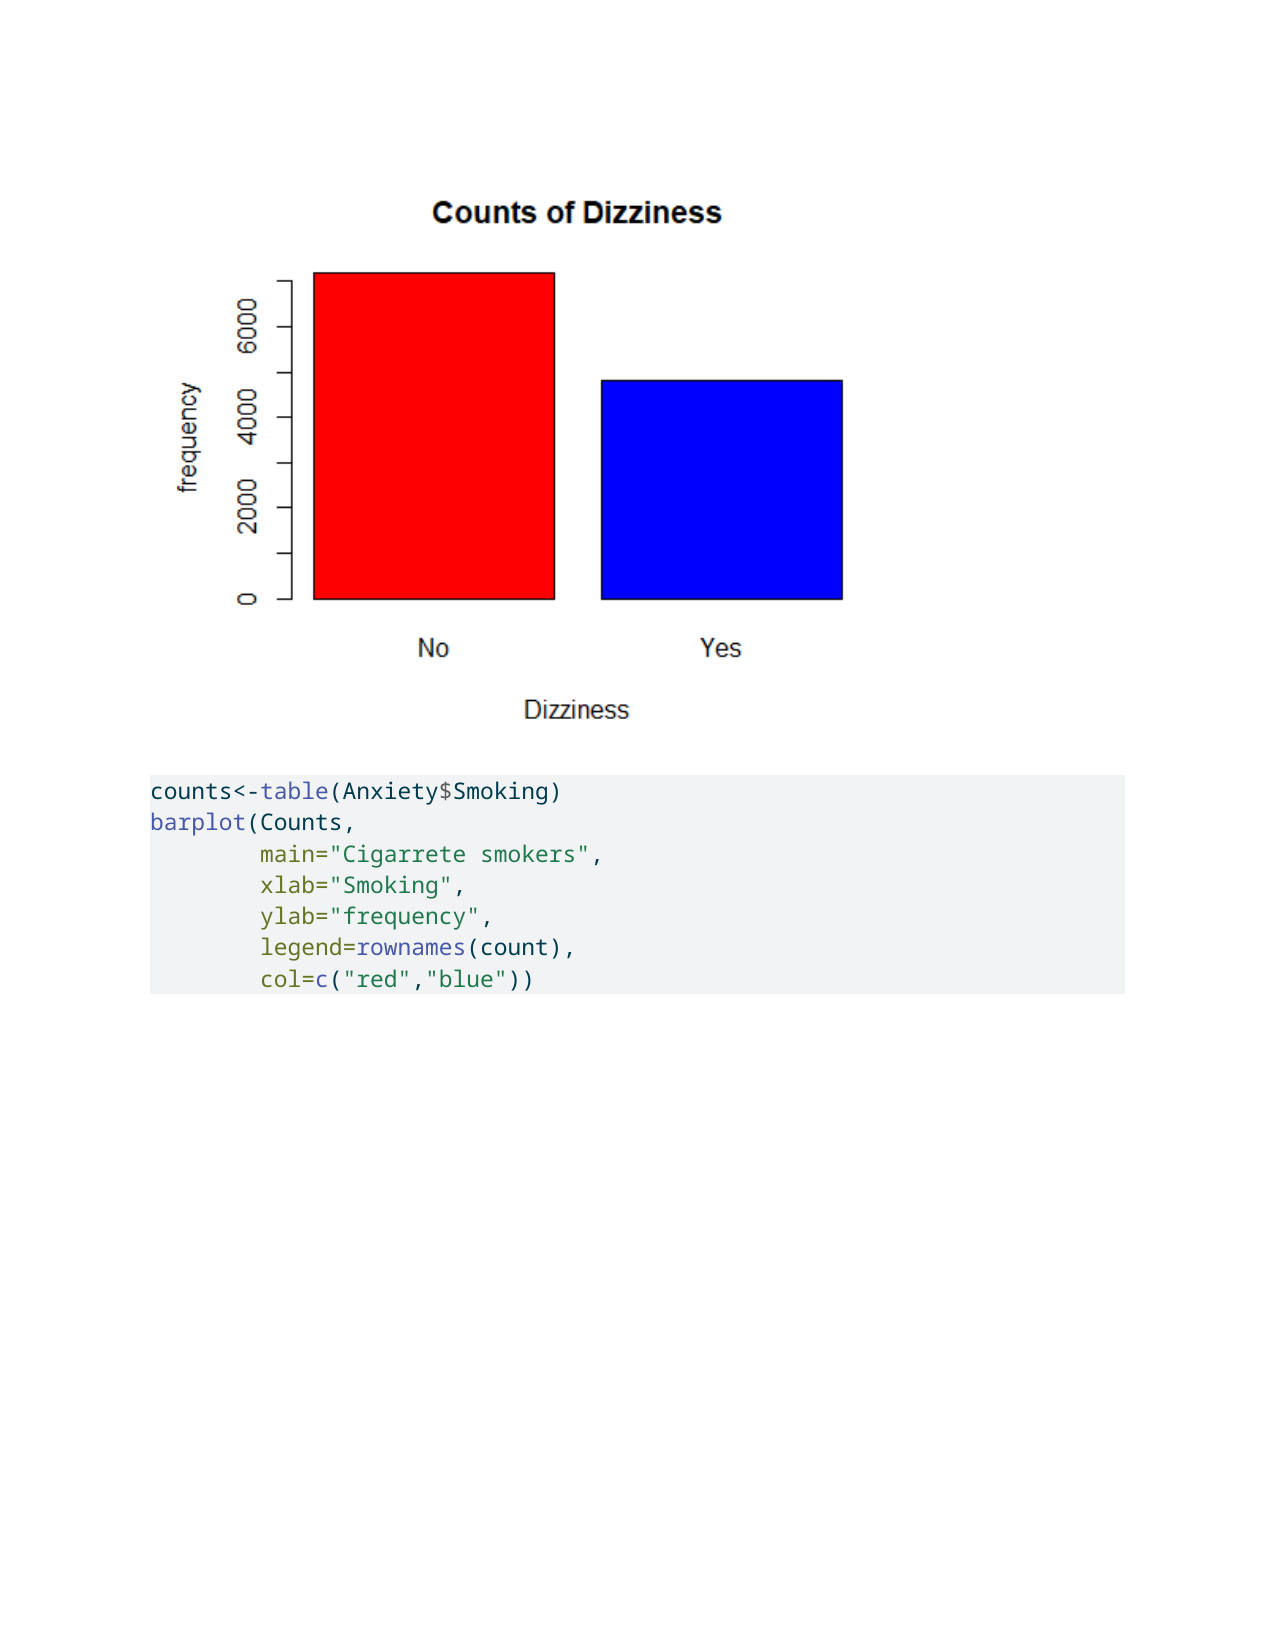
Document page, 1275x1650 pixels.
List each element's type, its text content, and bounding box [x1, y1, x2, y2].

text counts<-table(Anxiety$Smoking) barplot(Counts, main="Cigarrete smokers", xlab="Smoking", ylab="frequency", legend=rownames(count), col=c("red","blue")) [356, 775, 1125, 994]
picture [168, 150, 927, 757]
